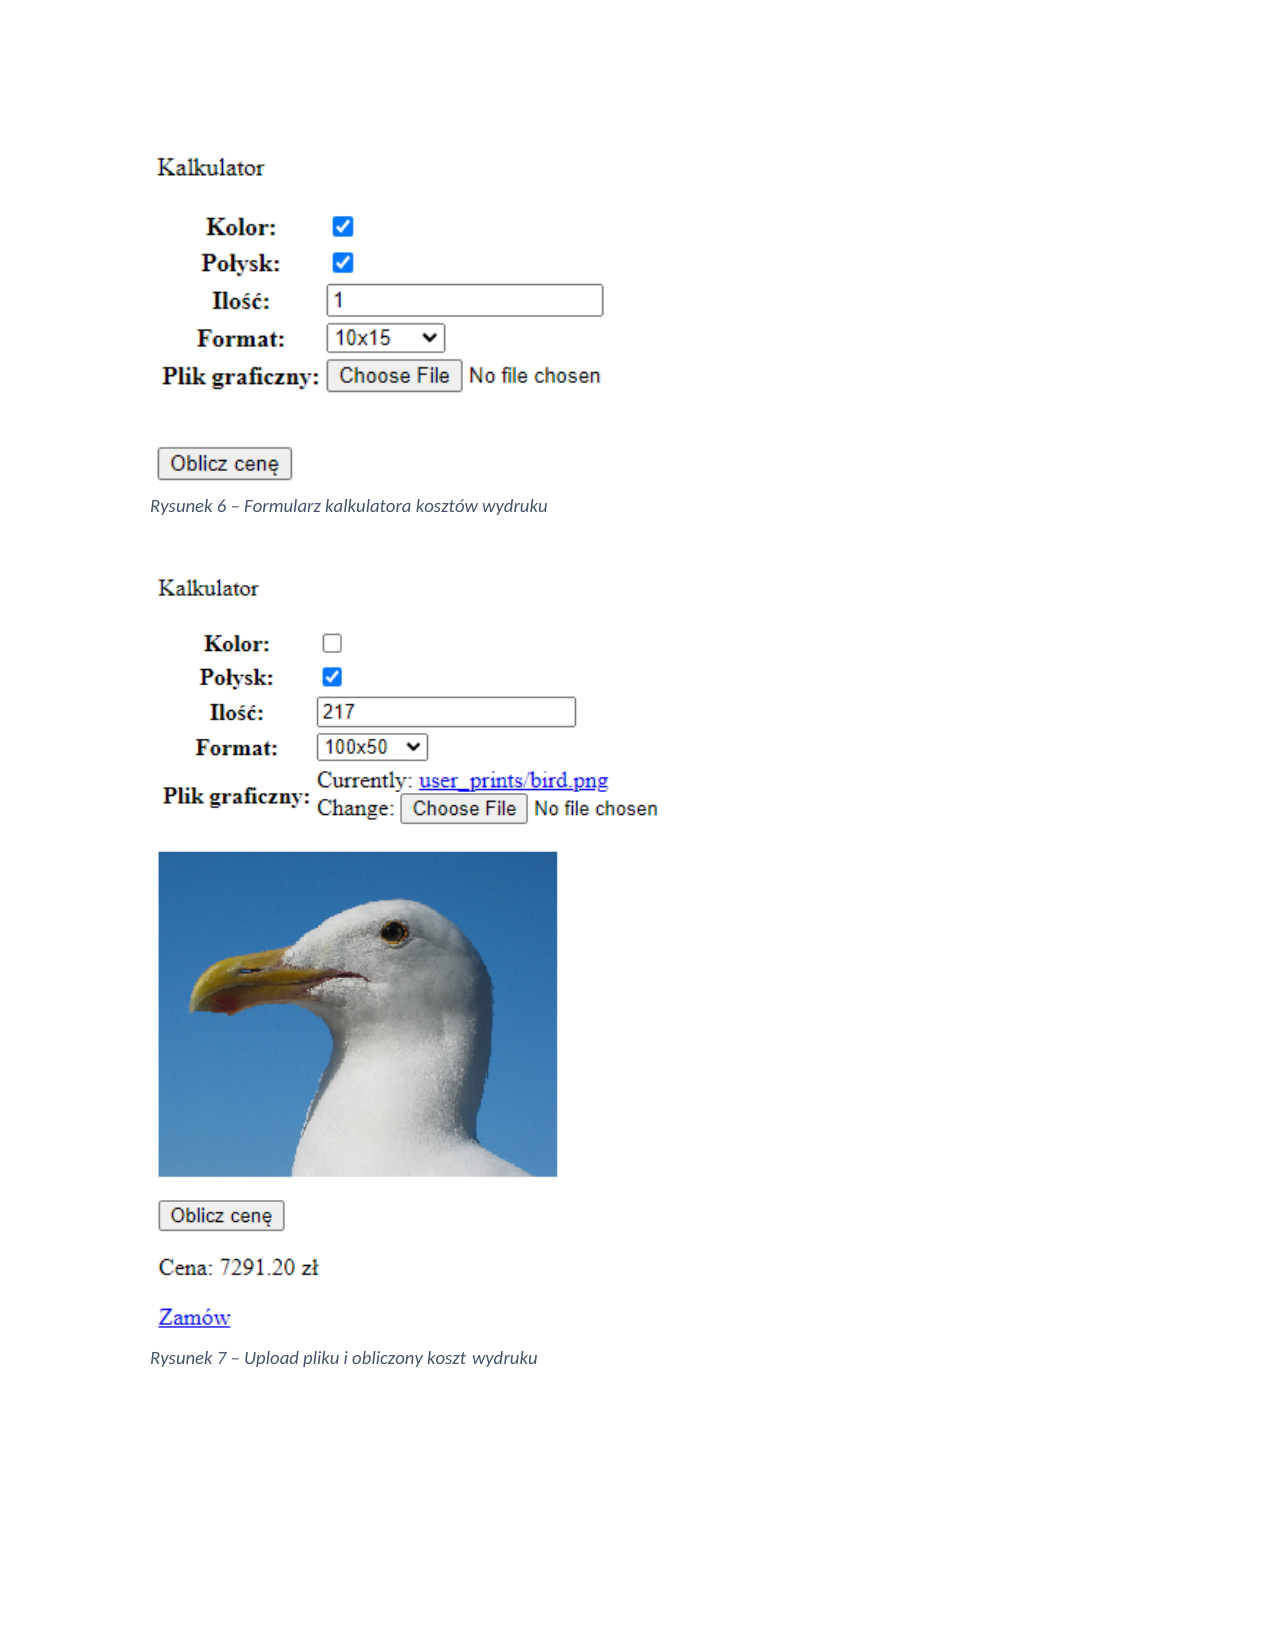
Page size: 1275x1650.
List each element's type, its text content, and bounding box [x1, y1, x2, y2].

text Rysunek 6 – Formularz kalkulatora kosztów wydruku [150, 494, 1125, 517]
picture [150, 150, 621, 493]
picture [150, 568, 679, 1344]
text Rysunek 7 – Upload pliku i obliczony koszt wydruku [150, 1346, 1125, 1369]
